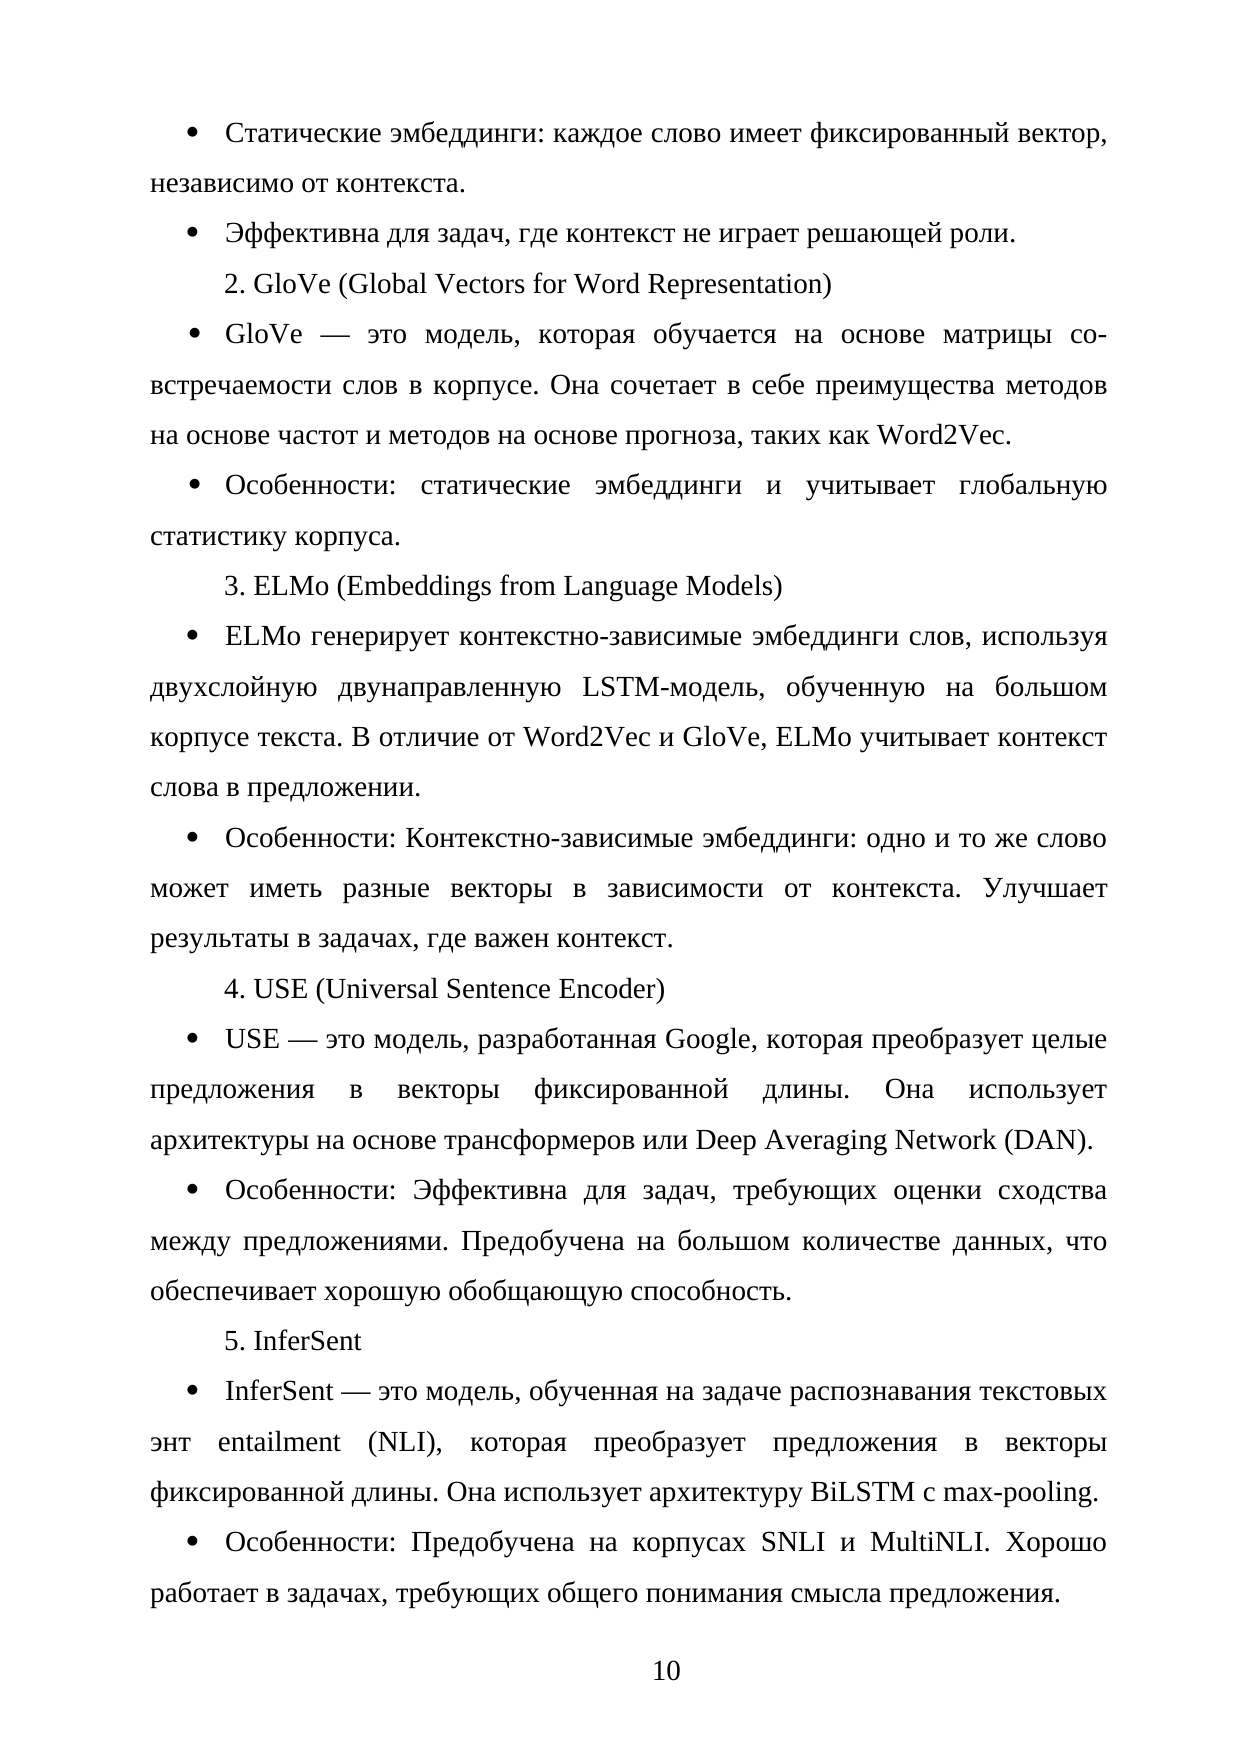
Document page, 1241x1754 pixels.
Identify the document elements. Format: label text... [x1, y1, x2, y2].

list InferSent — это модель, обученная на задаче распознавания текстовых энт entailment (NLI), которая преобразует предложения в векторы фиксированной длины. Она использует архитектуру BiLSTM с max-pooling. [150, 1373, 1108, 1508]
list Статические эмбеддинги: каждое слово имеет фиксированный вектор, независимо от контекста. [150, 115, 1108, 199]
text 5. InferSent [150, 1323, 1108, 1357]
list USE — это модель, разработанная Google, которая преобразует целые предложения в векторы фиксированной длины. Она использует архитектуры на основе трансформеров или Deep Averaging Network (DAN). [150, 1021, 1108, 1155]
list Эффективна для задач, где контекст не играет решающей роли. [150, 216, 1108, 249]
list Особенности: статические эмбеддинги и учитывает глобальную статистику корпуса. [150, 467, 1108, 551]
text 2. GloVe (Global Vectors for Word Representation) [150, 266, 1108, 299]
text 3. ELMo (Embeddings from Language Models) [150, 568, 1108, 602]
list Особенности: Предобучена на корпусах SNLI и MultiNLI. Хорошо работает в задачах, требующих общего понимания смысла предложения. [150, 1524, 1108, 1608]
list GloVe — это модель, которая обучается на основе матрицы со-встречаемости слов в корпусе. Она сочетает в себе преимущества методов на основе частот и методов на основе прогноза, таких как Word2Vec. [150, 316, 1108, 451]
text 4. USE (Universal Sentence Encoder) [150, 971, 1108, 1004]
list Особенности: Эффективна для задач, требующих оценки сходства между предложениями. Предобучена на большом количестве данных, что обеспечивает хорошую обобщающую способность. [150, 1172, 1108, 1306]
list ELMo генерирует контекстно-зависимые эмбеддинги слов, используя двухслойную двунаправленную LSTM-модель, обученную на большом корпусе текста. В отличие от Word2Vec и GloVe, ELMo учитывает контекст слова в предложении. [150, 618, 1108, 803]
list Особенности: Контекстно-зависимые эмбеддинги: одно и то же слово может иметь разные векторы в зависимости от контекста. Улучшает результаты в задачах, где важен контекст. [150, 820, 1108, 954]
